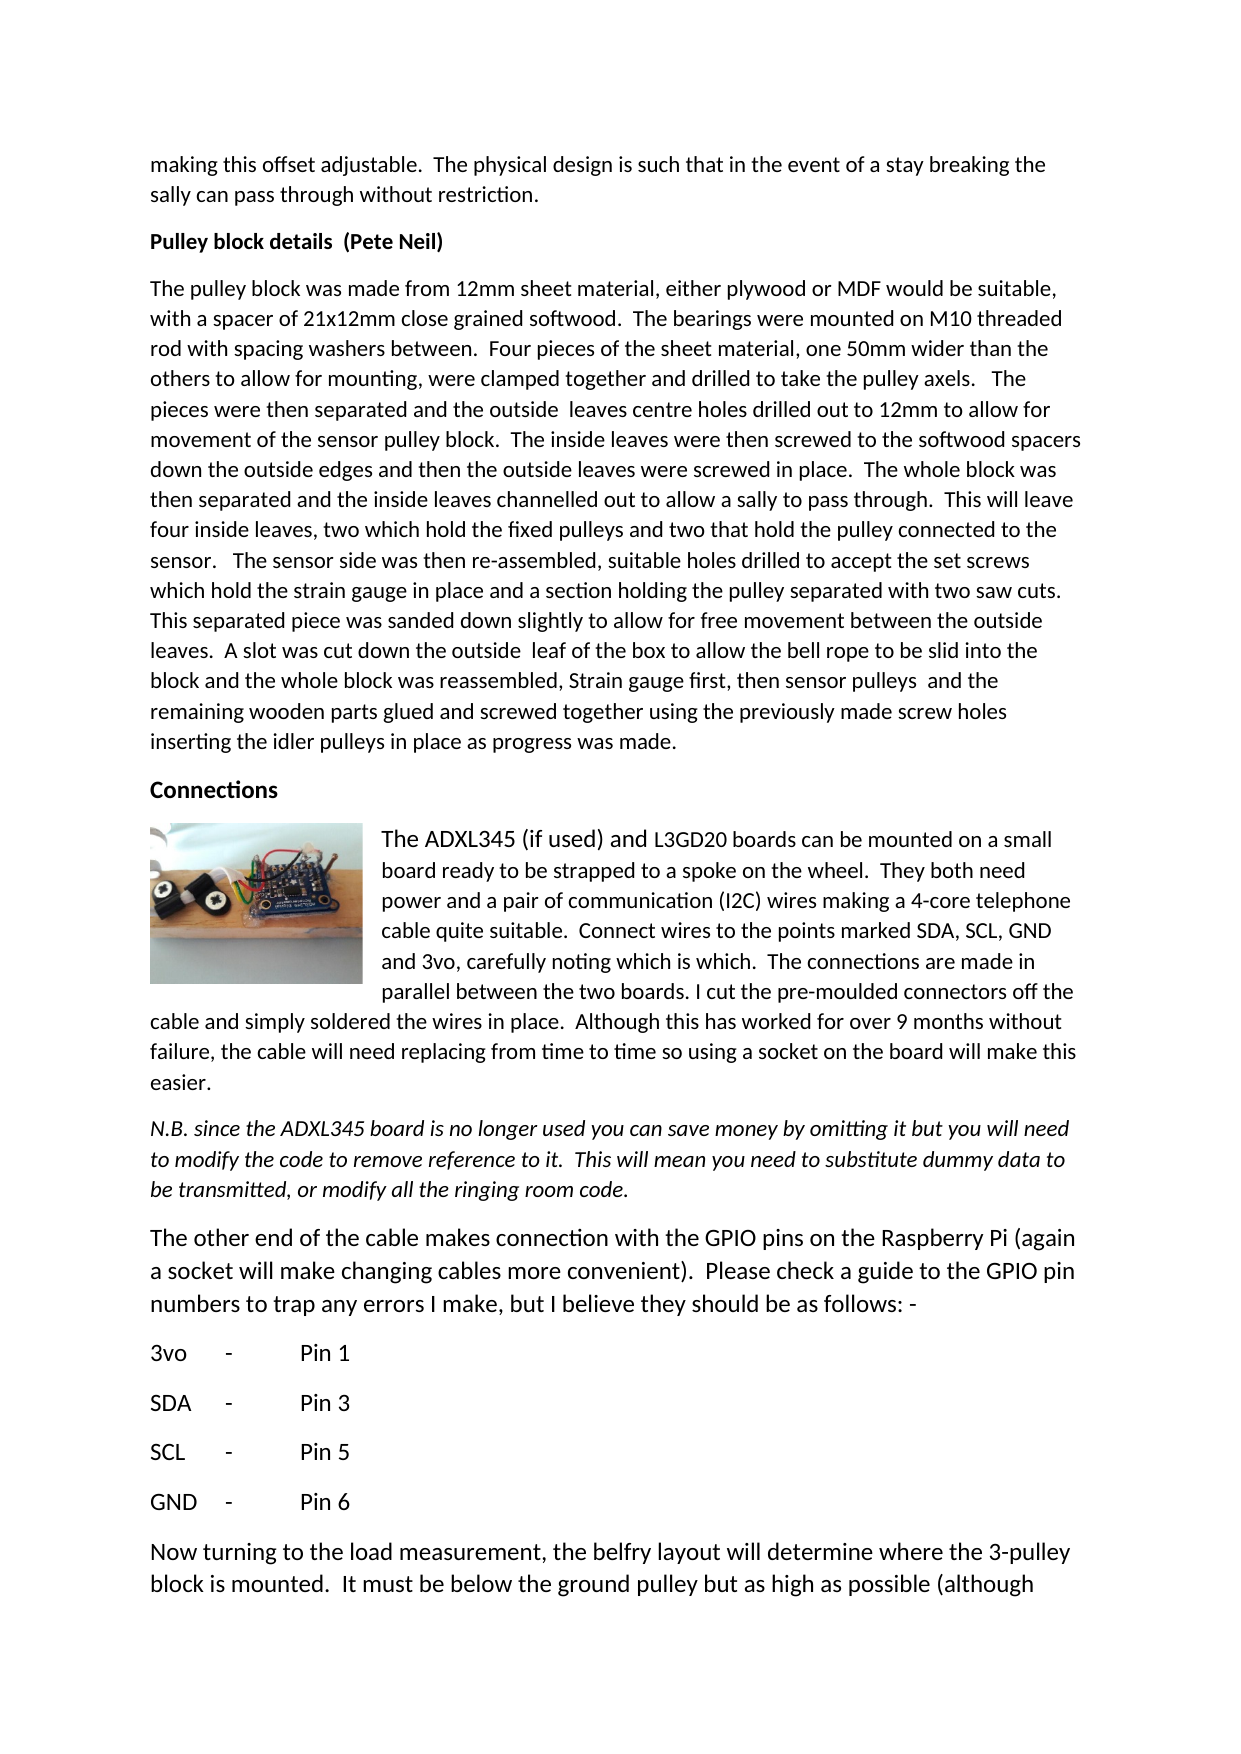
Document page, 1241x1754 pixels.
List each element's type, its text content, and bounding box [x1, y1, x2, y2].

text The other end of the cable makes connection with the GPIO pins on the Raspberry Pi (again a socket will make changing cables more convenient). Please check a guide to the GPIO pin numbers to trap any errors I make, but I believe they should be as follows: - [150, 1222, 1090, 1318]
text GND - Pin 6 [150, 1486, 1090, 1517]
text Connections [150, 774, 1090, 804]
text Pulley block details (Pete Neil) [150, 227, 1090, 255]
picture [150, 823, 363, 984]
text N.B. since the ADXL345 board is no longer used you can save money by omitting it but you will need to modify the code to remove reference to it. This will mean you need to substitute dummy data to be transmitted, or modify all the ringing room code. [150, 1114, 1090, 1203]
text 3vo - Pin 1 [150, 1337, 1090, 1368]
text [150, 150, 1090, 208]
text SDA - Pin 3 [150, 1387, 1090, 1417]
text The pulley block was made from 12mm sheet material, either plywood or MDF would be suitable, with a spacer of 21x12mm close grained softwood. The bearings were mounted on M10 threaded rod with spacing washers between. Four pieces of the sheet material, one 50mm wider than the others to allow for mounting, were clamped together and drilled to take the pulley axels. The pieces were then separated and the outside leaves centre holes drilled out to 12mm to allow for movement of the sensor pulley block. The inside leaves were then screwed to the softwood spacers down the outside edges and then the outside leaves were screwed in place. The whole block was then separated and the inside leaves channelled out to allow a sally to pass through. This will leave four inside leaves, two which hold the fixed pulleys and two that hold the pulley connected to the sensor. The sensor side was then re-assembled, suitable holes drilled to accept the set screws which hold the strain gauge in place and a section holding the pulley separated with two saw cuts. This separated piece was sanded down slightly to allow for free movement between the outside leaves. A slot was cut down the outside leaf of the box to allow the bell rope to be slid into the block and the whole block was reassembled, Strain gauge first, then sensor pulleys and the remaining wooden parts glued and screwed together using the previously made screw holes inserting the idler pulleys in place as progress was made. [150, 274, 1090, 755]
text SCL - Pin 5 [150, 1436, 1090, 1467]
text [150, 1536, 1090, 1599]
text The ADXL345 (if used) and L3GD20 boards can be mounted on a small board ready to be strapped to a spoke on the wheel. They both need power and a pair of communication (I2C) wires making a 4-core telephone cable quite suitable. Connect wires to the points marked SDA, SCL, GND and 3vo, carefully noting which is which. The connections are made in parallel between the two boards. I cut the pre-moulded connectors off the cable and simply soldered the wires in place. Although this has worked for over 9 months without failure, the cable will need replacing from time to time so using a socket on the board will make this easier. [150, 823, 1090, 1096]
